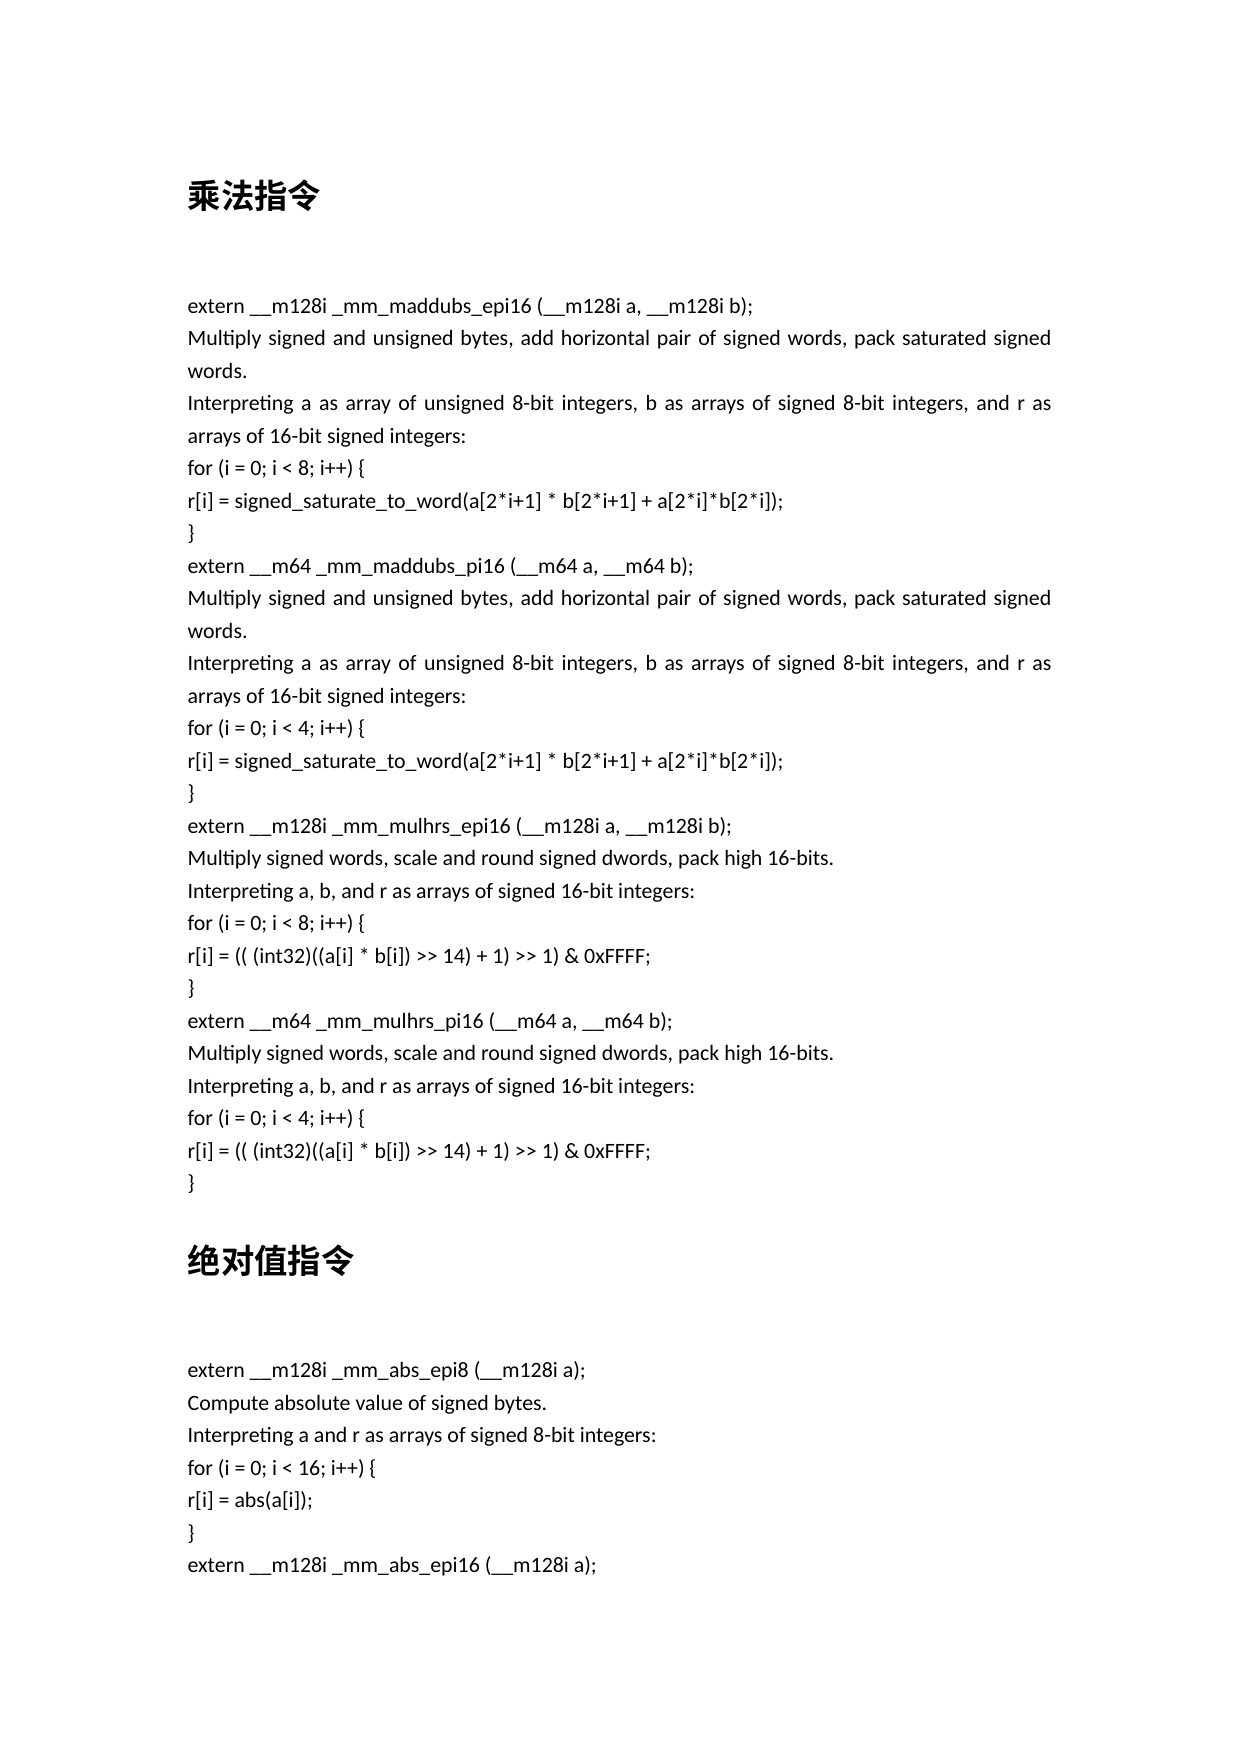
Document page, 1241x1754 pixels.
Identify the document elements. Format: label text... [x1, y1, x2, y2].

text for (i = 0; i < 8; i++) { [187, 907, 1053, 939]
text for (i = 0; i < 8; i++) { [187, 452, 1053, 484]
text } [187, 1167, 1053, 1199]
text extern __m64 _mm_maddubs_pi16 (__m64 a, __m64 b); [187, 549, 1053, 582]
text r[i] = signed_saturate_to_word(a[2*i+1] * b[2*i+1] + a[2*i]*b[2*i]); [187, 744, 1053, 777]
text for (i = 0; i < 4; i++) { [187, 1102, 1053, 1134]
subtitle 乘法指令 [187, 162, 1053, 227]
text } [187, 1516, 1053, 1548]
subtitle 绝对值指令 [187, 1226, 1053, 1291]
text } [187, 777, 1053, 809]
text } [187, 517, 1053, 549]
text extern __m128i _mm_mulhrs_epi16 (__m128i a, __m128i b); [187, 809, 1053, 842]
text Multiply signed and unsigned bytes, add horizontal pair of signed words, pack saturated signed words. [187, 322, 1053, 387]
text r[i] = abs(a[i]); [187, 1483, 1053, 1516]
text Multiply signed words, scale and round signed dwords, pack high 16-bits. [187, 1037, 1053, 1069]
text Interpreting a as array of unsigned 8-bit integers, b as arrays of signed 8-bit integers, and r as arrays of 16-bit signed integers: [187, 647, 1053, 712]
text Multiply signed words, scale and round signed dwords, pack high 16-bits. [187, 842, 1053, 874]
text r[i] = (( (int32)((a[i] * b[i]) >> 14) + 1) >> 1) & 0xFFFF; [187, 1134, 1053, 1167]
text Interpreting a, b, and r as arrays of signed 16-bit integers: [187, 874, 1053, 907]
text Multiply signed and unsigned bytes, add horizontal pair of signed words, pack saturated signed words. [187, 582, 1053, 647]
text extern __m128i _mm_maddubs_epi16 (__m128i a, __m128i b); [187, 289, 1053, 322]
text Compute absolute value of signed bytes. [187, 1386, 1053, 1418]
text } [187, 972, 1053, 1004]
text Interpreting a, b, and r as arrays of signed 16-bit integers: [187, 1069, 1053, 1102]
text Interpreting a as array of unsigned 8-bit integers, b as arrays of signed 8-bit integers, and r as arrays of 16-bit signed integers: [187, 387, 1053, 452]
text extern __m64 _mm_mulhrs_pi16 (__m64 a, __m64 b); [187, 1004, 1053, 1037]
text for (i = 0; i < 16; i++) { [187, 1451, 1053, 1483]
text Interpreting a and r as arrays of signed 8-bit integers: [187, 1418, 1053, 1451]
text r[i] = (( (int32)((a[i] * b[i]) >> 14) + 1) >> 1) & 0xFFFF; [187, 939, 1053, 972]
text extern __m128i _mm_abs_epi8 (__m128i a); [187, 1353, 1053, 1386]
text extern __m128i _mm_abs_epi16 (__m128i a); [187, 1548, 1053, 1581]
text for (i = 0; i < 4; i++) { [187, 712, 1053, 744]
text r[i] = signed_saturate_to_word(a[2*i+1] * b[2*i+1] + a[2*i]*b[2*i]); [187, 484, 1053, 517]
